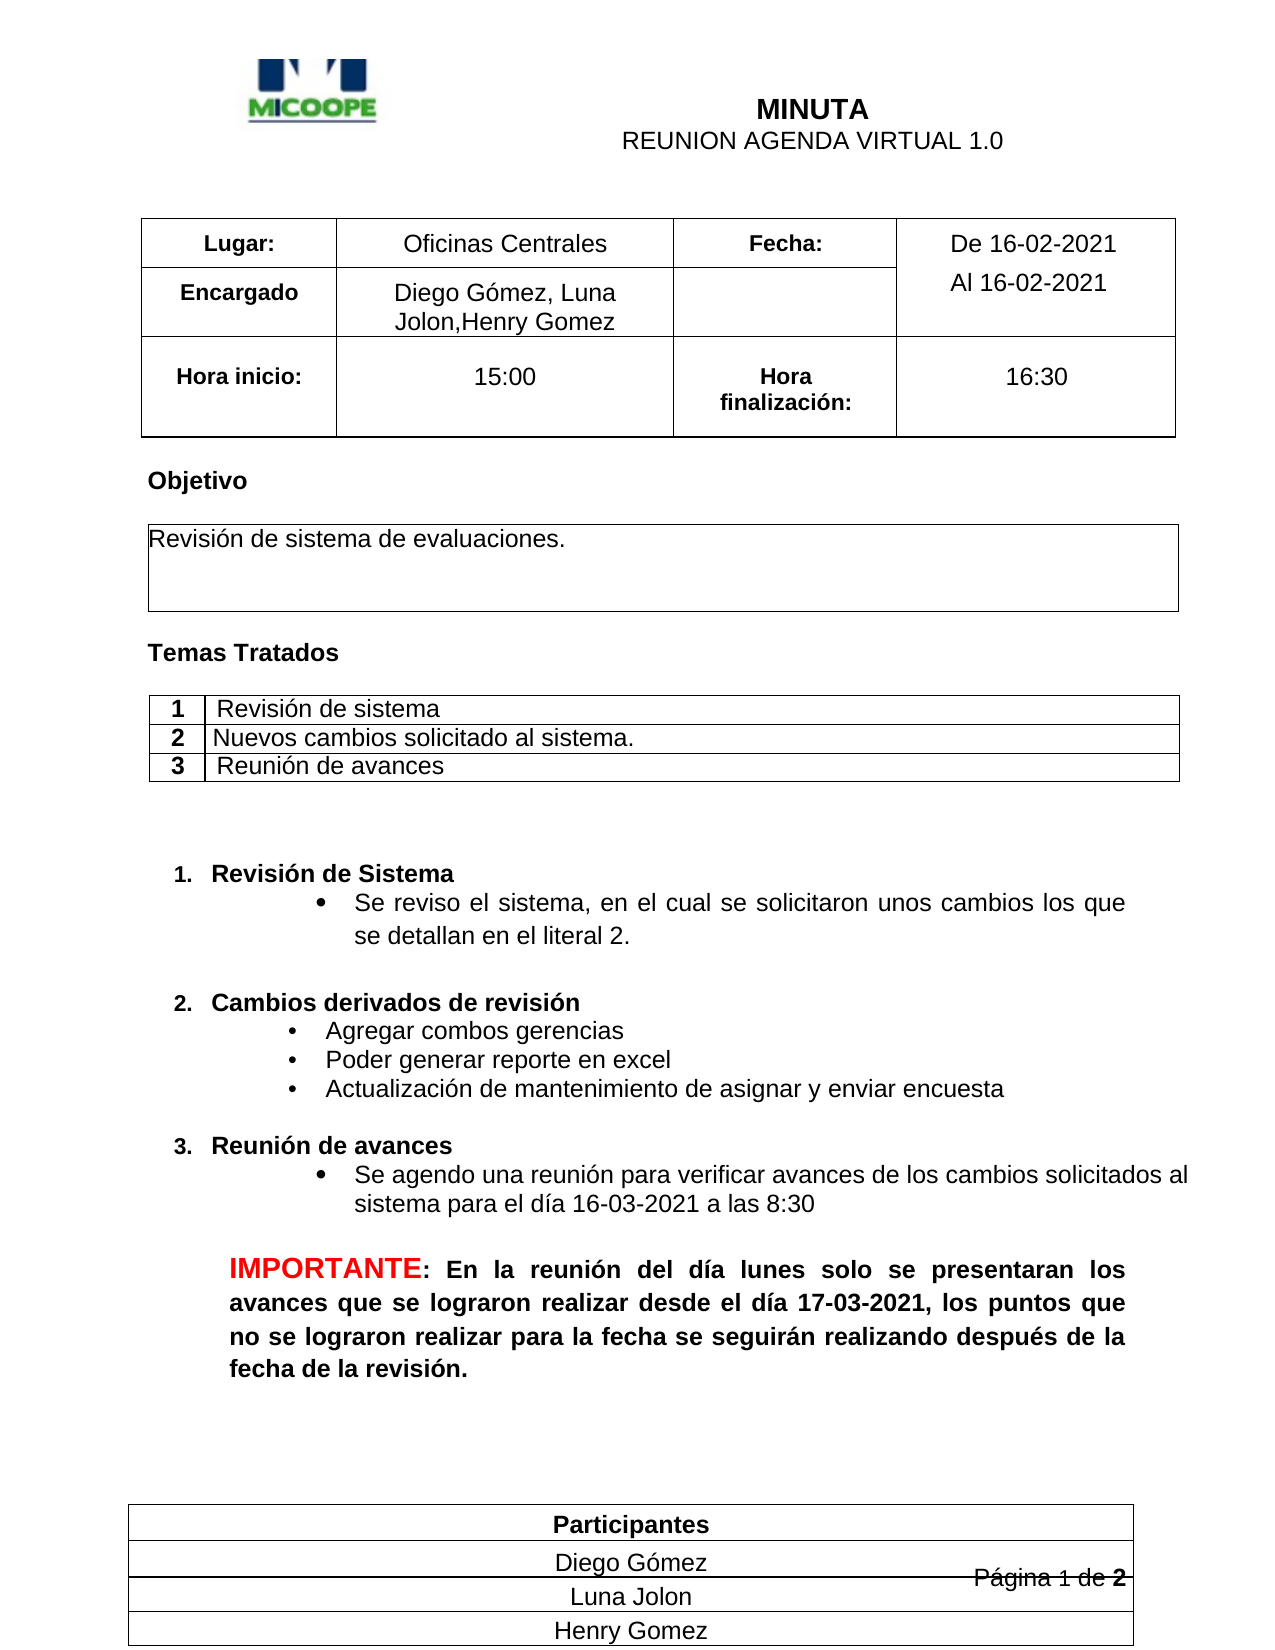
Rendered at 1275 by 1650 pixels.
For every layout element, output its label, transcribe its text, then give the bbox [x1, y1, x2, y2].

table_header Oficinas Centrales [337, 219, 673, 267]
subtitle Cambios derivados de revisión [173, 987, 1192, 1016]
table_cell Henry Gomez [129, 1612, 1133, 1645]
table_header Lugar: [142, 219, 336, 267]
text IMPORTANTE: En la reunión del día lunes solo se presentaran los avances que se lograron realizar desde el día 17-03-2021, los puntos que no se lograron realizar para la fecha se seguirán realizando después de la fecha de la revisión. [229, 1251, 1127, 1383]
subtitle Reunión de avances [173, 1131, 1192, 1160]
table_header 1 [150, 696, 204, 724]
text Temas Tratados [147, 638, 1192, 666]
table_cell Encargado [142, 268, 336, 336]
subtitle Poder generar reporte en excel [288, 1045, 1192, 1074]
subtitle Revisión de Sistema [173, 859, 1192, 888]
table_cell 2 [150, 725, 204, 753]
table_header De 16-02-2021 Al 16-02-2021 [897, 219, 1175, 336]
subtitle Se agendo una reunión para verificar avances de los cambios solicitados al sistema para el día 16-03-2021 a las 8:30 [317, 1160, 1192, 1218]
table_header Fecha: [674, 219, 896, 267]
table_cell Hora finalización: [674, 337, 896, 436]
picture [129, 59, 497, 132]
subtitle Objetivo [147, 466, 1192, 495]
table_cell 15:00 [337, 337, 673, 436]
list Se reviso el sistema, en el cual se solicitaron unos cambios los que se detallan en el literal 2. [317, 888, 1127, 950]
subtitle Actualización de mantenimiento de asignar y enviar encuesta [288, 1074, 1192, 1102]
table_cell Luna Jolon [129, 1578, 1133, 1611]
table_cell Diego Gómez [129, 1541, 1133, 1576]
subtitle Agregar combos gerencias [288, 1016, 1192, 1045]
table_cell Diego Gómez, Luna Jolon,Henry Gomez [337, 268, 673, 336]
table_cell 3 [150, 754, 204, 781]
table_cell [674, 268, 896, 336]
table_cell Nuevos cambios solicitado al sistema. [206, 725, 1179, 753]
table_cell Hora inicio: [142, 337, 336, 436]
table_cell Reunión de avances [206, 754, 1179, 781]
table_cell 16:30 [897, 337, 1175, 436]
table_header Revisión de sistema [206, 696, 1179, 724]
table_header Participantes [129, 1505, 1133, 1540]
